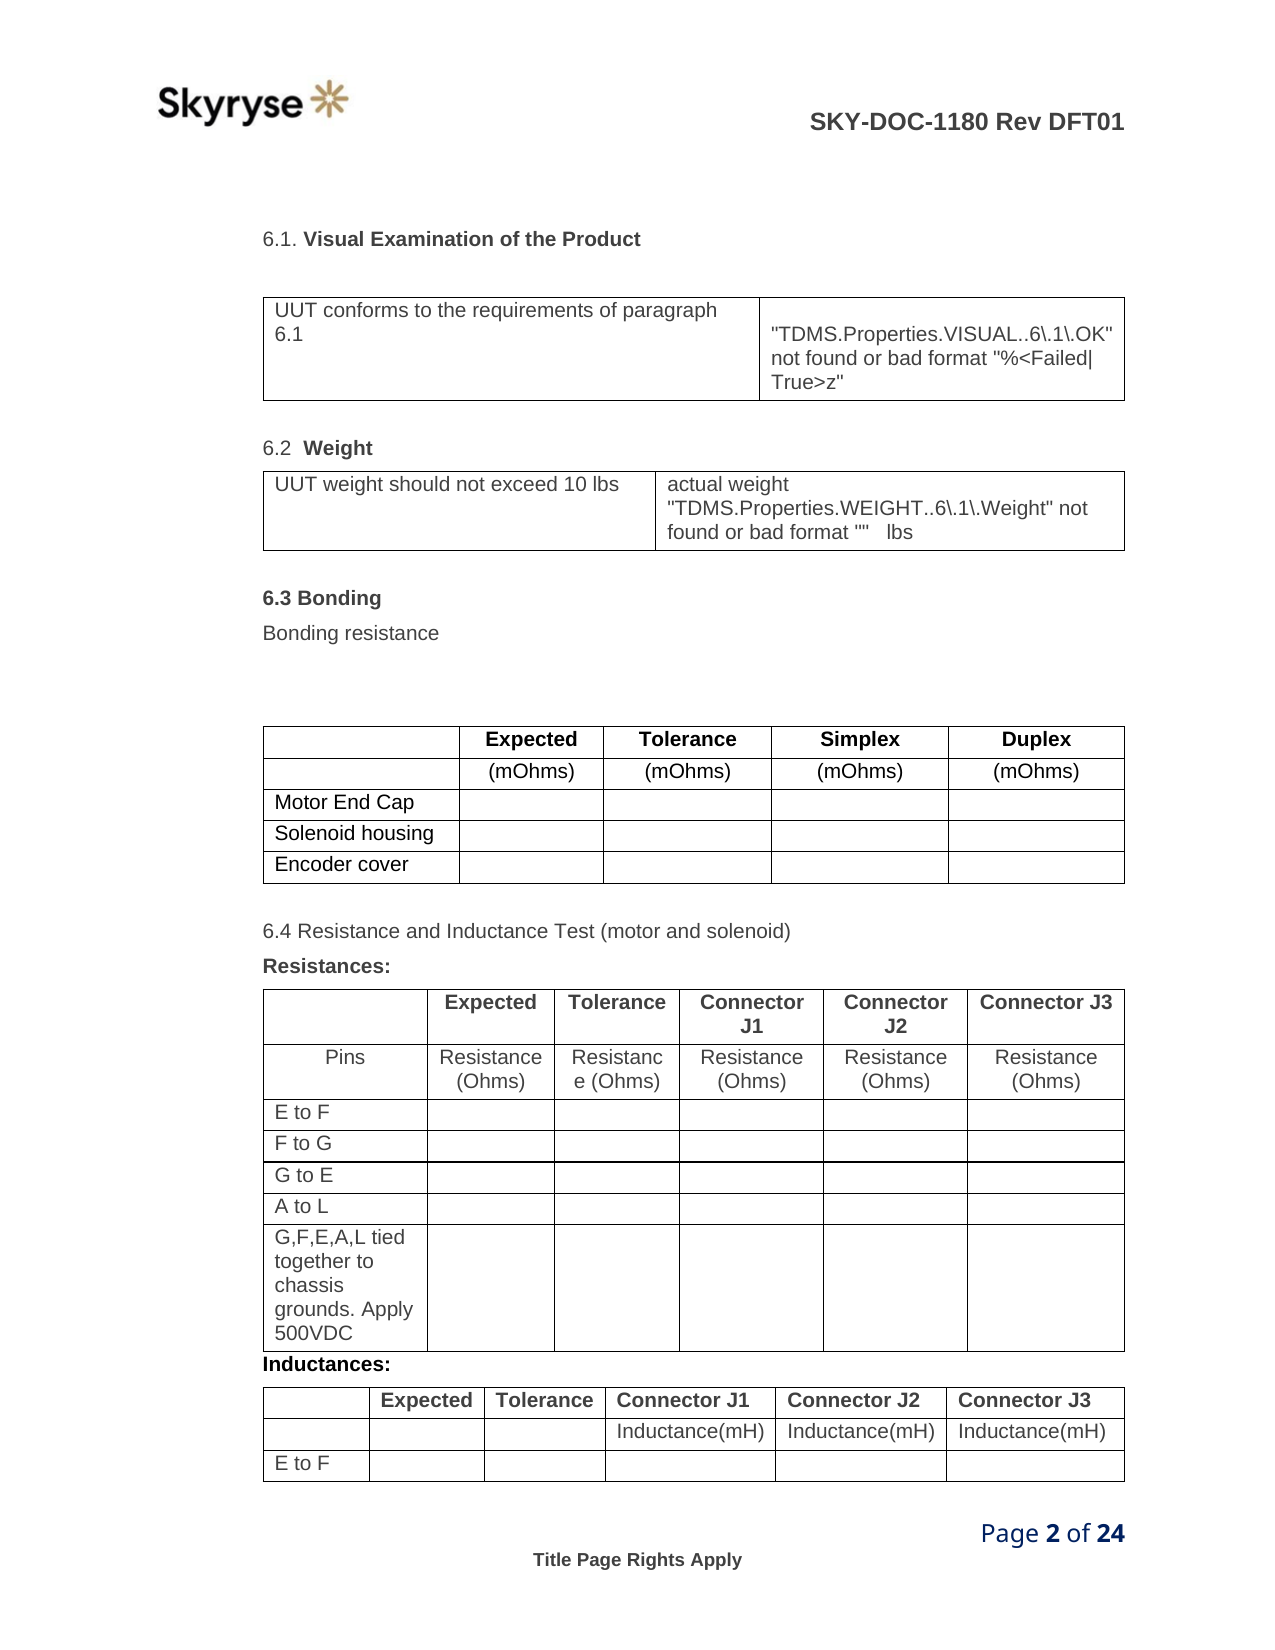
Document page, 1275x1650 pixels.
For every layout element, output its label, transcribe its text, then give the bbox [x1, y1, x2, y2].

table_cell F to G [264, 1131, 427, 1161]
table_cell [824, 1163, 967, 1193]
table_header Connector J2 [776, 1388, 946, 1418]
table_cell [824, 1225, 967, 1351]
table_header Tolerance [604, 727, 771, 757]
table_cell [428, 1163, 554, 1193]
table_header Expected [460, 727, 603, 757]
table_cell [949, 821, 1124, 851]
table_cell [824, 1194, 967, 1224]
table_cell E to F [264, 1100, 427, 1130]
table_cell [680, 1163, 823, 1193]
table_cell [824, 1100, 967, 1130]
text 6.4 Resistance and Inductance Test (motor and solenoid) [262, 918, 1125, 942]
table_cell [680, 1225, 823, 1351]
table_header Connector J2 [824, 990, 967, 1044]
table_cell [555, 1163, 679, 1193]
table_cell Pins [264, 1045, 427, 1099]
table_cell [370, 1451, 484, 1481]
text 6.3 Bonding [262, 586, 1125, 610]
table_cell [968, 1163, 1124, 1193]
table_cell [606, 1451, 775, 1481]
table_header UUT weight should not exceed 10 lbs [264, 472, 655, 550]
table_cell [264, 1419, 369, 1449]
table_cell Inductance(mH) [606, 1419, 775, 1449]
table_cell [772, 821, 948, 851]
table_cell [428, 1100, 554, 1130]
table_header Expected [370, 1388, 484, 1418]
text Resistances: [262, 953, 1125, 977]
table_cell [824, 1131, 967, 1161]
table_cell Motor End Cap [264, 790, 459, 820]
table_cell Resistance (Ohms) [428, 1045, 554, 1099]
table_header Simplex [772, 727, 948, 757]
text Inductances: [262, 1352, 1125, 1376]
table_cell [947, 1451, 1124, 1481]
table_cell [949, 790, 1124, 820]
table_header Connector J3 [947, 1388, 1124, 1418]
table_cell [555, 1194, 679, 1224]
table_cell [485, 1451, 605, 1481]
table_header Connector J3 [968, 990, 1124, 1044]
table_cell [968, 1131, 1124, 1161]
table_cell [460, 852, 603, 882]
table_cell E to F [264, 1451, 369, 1481]
table_header [264, 727, 459, 757]
table_cell [604, 852, 771, 882]
table_cell [428, 1194, 554, 1224]
table_header UUT conforms to the requirements of paragraph 6.1 [264, 298, 759, 400]
table_header [264, 990, 427, 1044]
table_cell Inductance(mH) [776, 1419, 946, 1449]
table_header actual weight "TDMS.Properties.WEIGHT..6\.1\.Weight" not found or bad format "" lbs [656, 472, 1124, 550]
table_cell Resistance (Ohms) [680, 1045, 823, 1099]
table_cell [264, 759, 459, 789]
table_cell [772, 790, 948, 820]
table_cell (mOhms) [772, 759, 948, 789]
table_cell [555, 1131, 679, 1161]
table_cell [428, 1131, 554, 1161]
table_cell (mOhms) [604, 759, 771, 789]
table_cell G to E [264, 1163, 427, 1193]
table_cell (mOhms) [949, 759, 1124, 789]
table_header Tolerance [555, 990, 679, 1044]
text 6.1. Visual Examination of the Product [187, 227, 1125, 251]
table_cell [680, 1100, 823, 1130]
table_cell [428, 1225, 554, 1351]
table_header Connector J1 [606, 1388, 775, 1418]
table_cell [485, 1419, 605, 1449]
table_cell [772, 852, 948, 882]
text Bonding resistance [262, 621, 1125, 645]
table_cell Resistance (Ohms) [824, 1045, 967, 1099]
table_cell [460, 821, 603, 851]
table_cell [370, 1419, 484, 1449]
table_cell [776, 1451, 946, 1481]
table_cell Inductance(mH) [947, 1419, 1124, 1449]
table_header Tolerance [485, 1388, 605, 1418]
table_cell [680, 1131, 823, 1161]
table_header Expected [428, 990, 554, 1044]
table_header "TDMS.Properties.VISUAL..6\.1\.OK" not found or bad format "%<Failed|True>z" [760, 298, 1124, 400]
table_cell (mOhms) [460, 759, 603, 789]
text 6.2 Weight [262, 436, 1125, 460]
table_header Duplex [949, 727, 1124, 757]
table_cell [968, 1225, 1124, 1351]
table_cell Resistance (Ohms) [555, 1045, 679, 1099]
picture [150, 75, 357, 130]
table_cell Resistance (Ohms) [968, 1045, 1124, 1099]
table_cell [949, 852, 1124, 882]
table_cell [555, 1100, 679, 1130]
table_cell [460, 790, 603, 820]
table_cell [680, 1194, 823, 1224]
table_header Connector J1 [680, 990, 823, 1044]
table_cell [968, 1100, 1124, 1130]
table_cell G,F,E,A,L tied together to chassis grounds. Apply 500VDC [264, 1225, 427, 1351]
table_cell [604, 821, 771, 851]
table_header [264, 1388, 369, 1418]
table_cell A to L [264, 1194, 427, 1224]
table_cell [968, 1194, 1124, 1224]
table_cell [555, 1225, 679, 1351]
table_cell [604, 790, 771, 820]
table_cell Encoder cover [264, 852, 459, 882]
table_cell Solenoid housing [264, 821, 459, 851]
